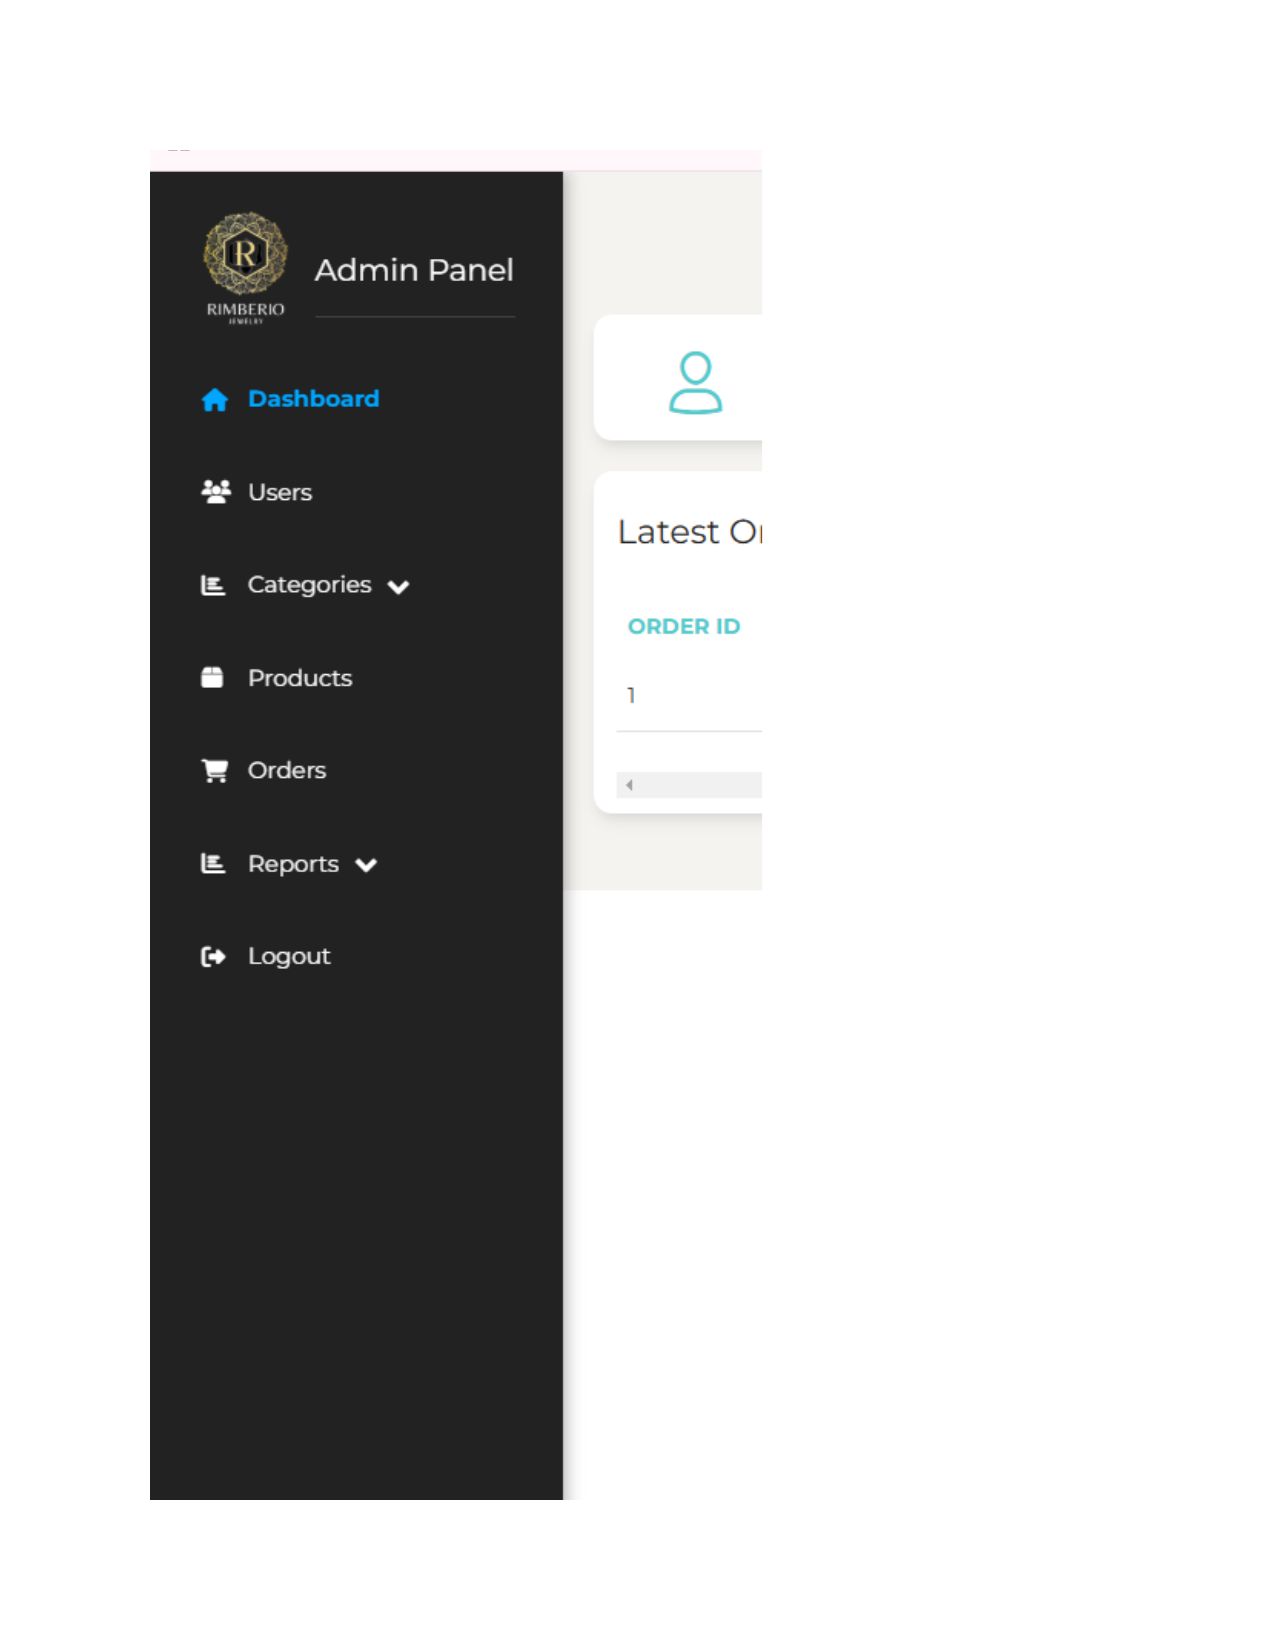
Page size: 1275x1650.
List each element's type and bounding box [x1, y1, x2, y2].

picture [150, 150, 763, 1500]
